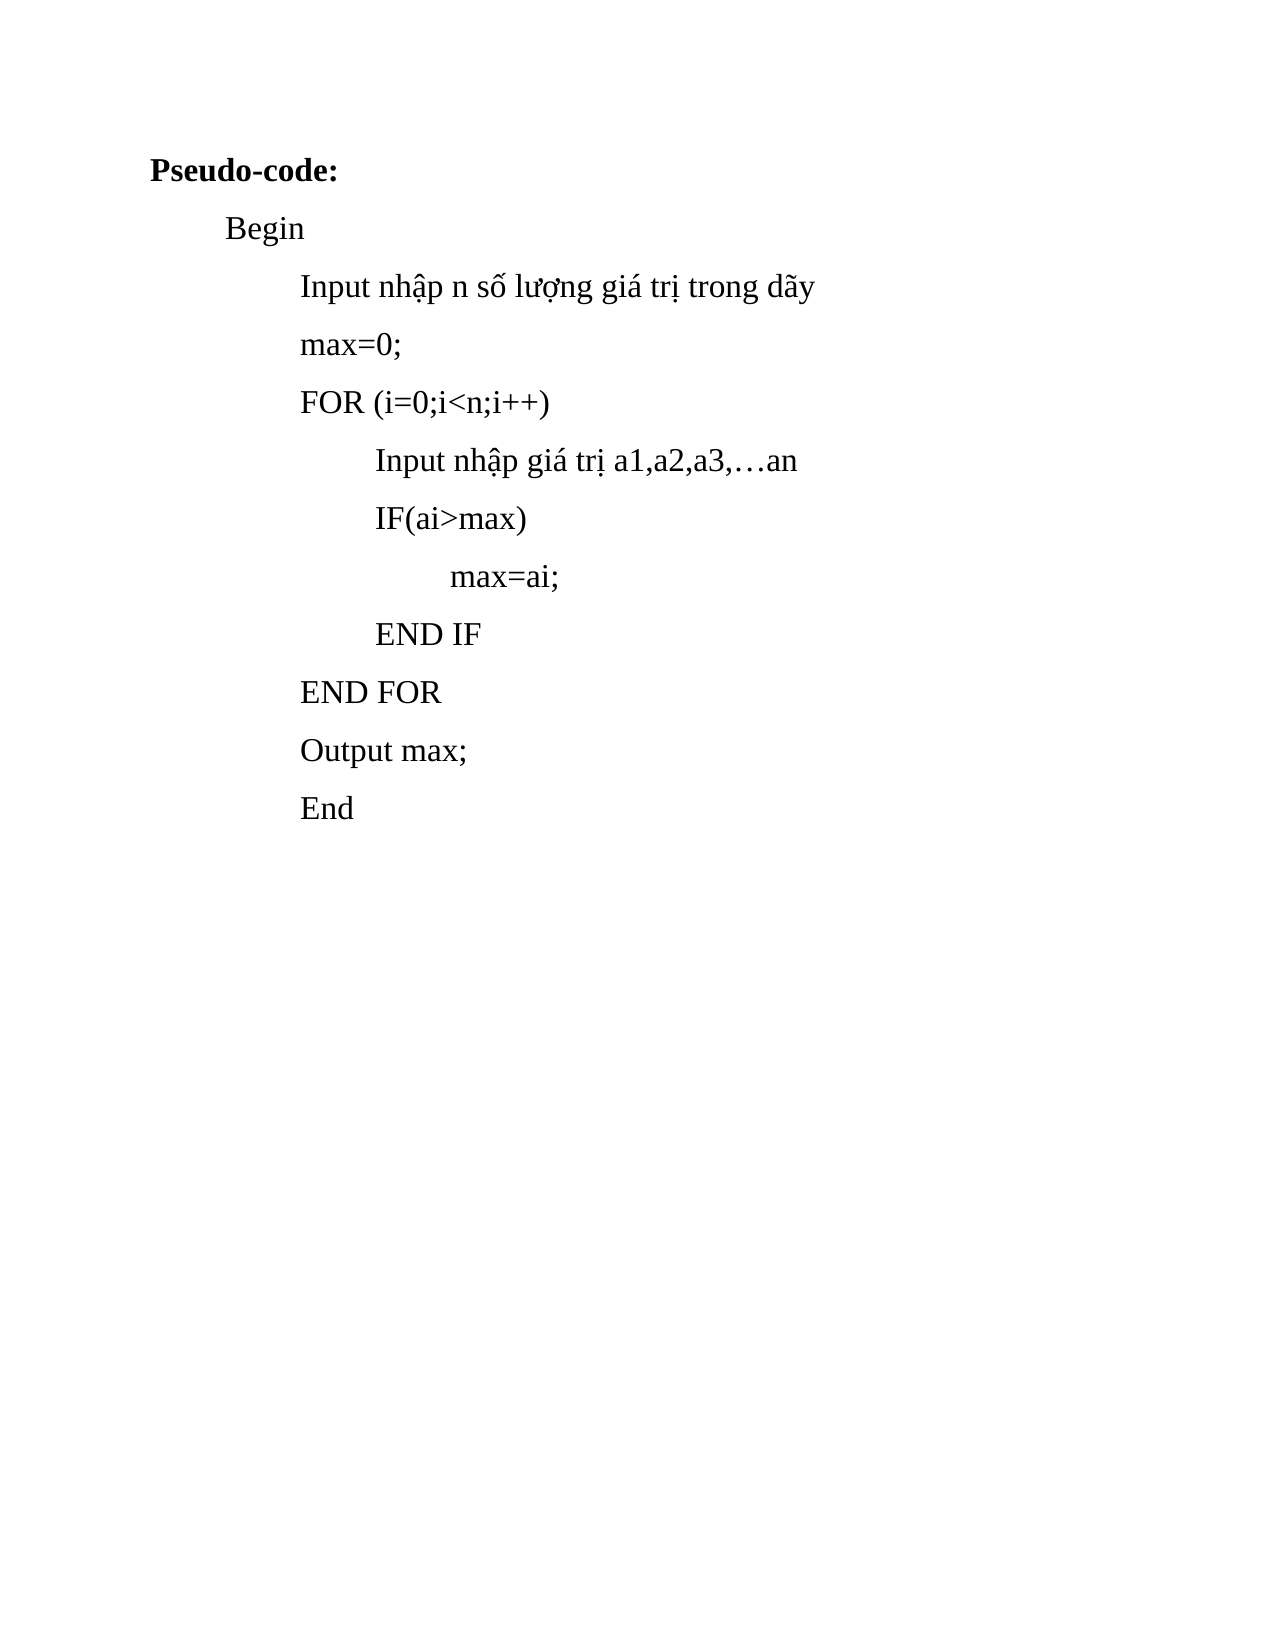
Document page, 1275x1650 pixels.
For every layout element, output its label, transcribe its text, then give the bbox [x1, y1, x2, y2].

text Output max; [150, 730, 1125, 768]
text END IF [150, 614, 1125, 652]
text max=0; [225, 324, 1125, 362]
text END FOR [150, 672, 1125, 711]
text IF(ai>max) [150, 498, 1125, 536]
text Pseudo-code: [150, 150, 1125, 188]
text Input nhập giá trị a1,a2,a3,…an [225, 440, 1125, 478]
text max=ai; [150, 556, 1125, 594]
text FOR (i=0;i<n;i++) [150, 382, 1125, 420]
text Input nhập n số lượng giá trị trong dãy [150, 266, 1125, 304]
text Begin [150, 208, 1125, 246]
text End [150, 788, 1125, 827]
